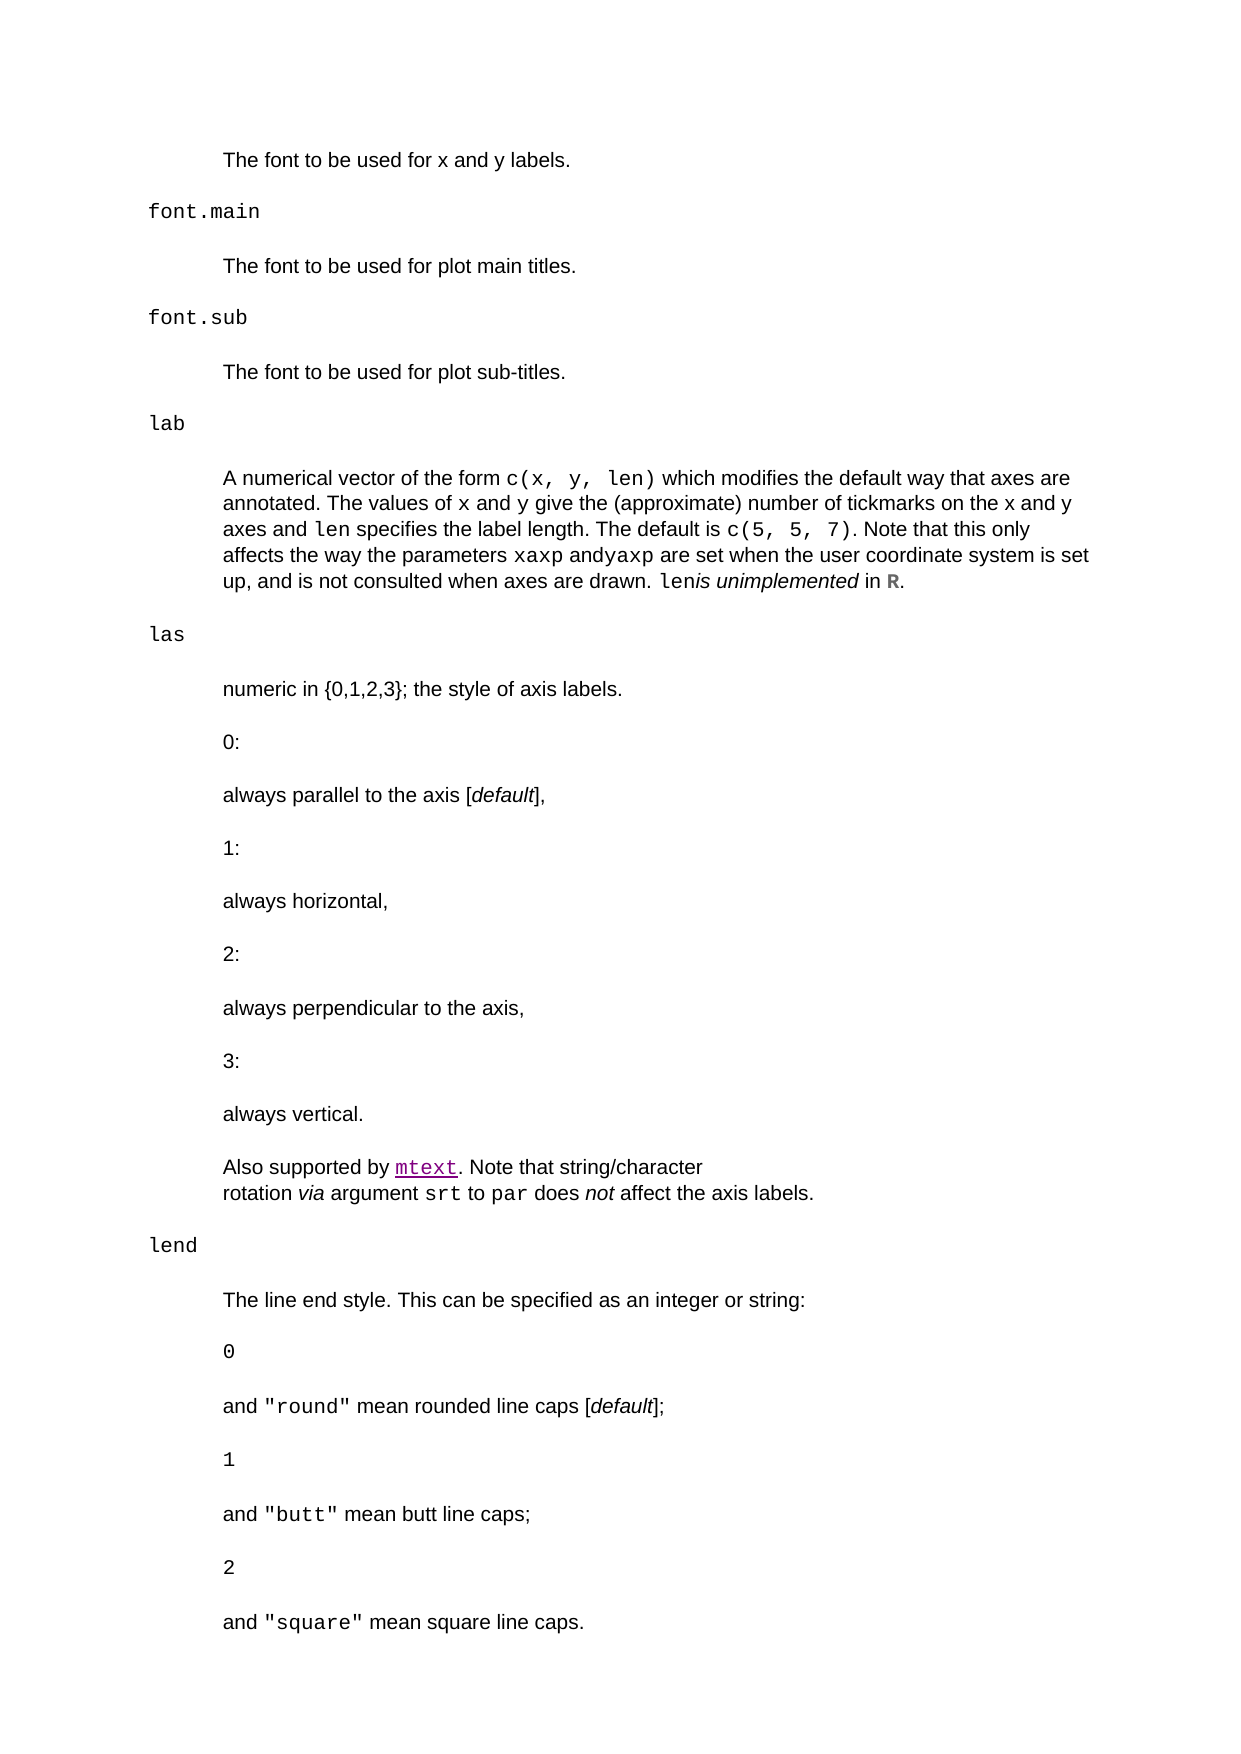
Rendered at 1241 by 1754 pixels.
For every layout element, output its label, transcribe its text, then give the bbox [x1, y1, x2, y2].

text font.main [148, 201, 1093, 224]
text always perpendicular to the axis, [223, 995, 1093, 1019]
text 0: [223, 730, 1093, 754]
text Also supported by mtext. Note that string/character rotation via argument srt to par does not affect the axis labels. [223, 1155, 1093, 1206]
text The line end style. This can be specified as an integer or string: [223, 1288, 1093, 1312]
text numeric in {0,1,2,3}; the style of axis labels. [223, 677, 1093, 701]
text 1 [223, 1449, 1093, 1473]
text and "butt" mean butt line caps; [223, 1502, 1093, 1528]
text always parallel to the axis [default], [223, 783, 1093, 807]
text and "square" mean square line caps. [223, 1610, 1093, 1636]
text and "round" mean rounded line caps [default]; [223, 1394, 1093, 1420]
text 2 [223, 1557, 1093, 1581]
text lend [148, 1236, 1093, 1259]
text The font to be used for plot sub-titles. [223, 359, 1093, 383]
text 3: [223, 1048, 1093, 1072]
text always horizontal, [223, 889, 1093, 913]
text A numerical vector of the form c(x, y, len) which modifies the default way that axes are annotated. The values of x and y give the (approximate) number of tickmarks on the x and y axes and len specifies the label length. The default is c(5, 5, 7). Note that this only affects the way the parameters xaxp andyaxp are set when the user coordinate system is set up, and is not consulted when axes are drawn. lenis unimplemented in R. [223, 465, 1093, 594]
text lab [148, 413, 1093, 436]
text always vertical. [223, 1102, 1093, 1126]
text The font to be used for plot main titles. [223, 253, 1093, 277]
text 2: [223, 942, 1093, 966]
text las [148, 624, 1093, 647]
text 0 [223, 1341, 1093, 1365]
text font.sub [148, 307, 1093, 330]
text The font to be used for x and y labels. [223, 148, 1093, 172]
text 1: [223, 836, 1093, 860]
